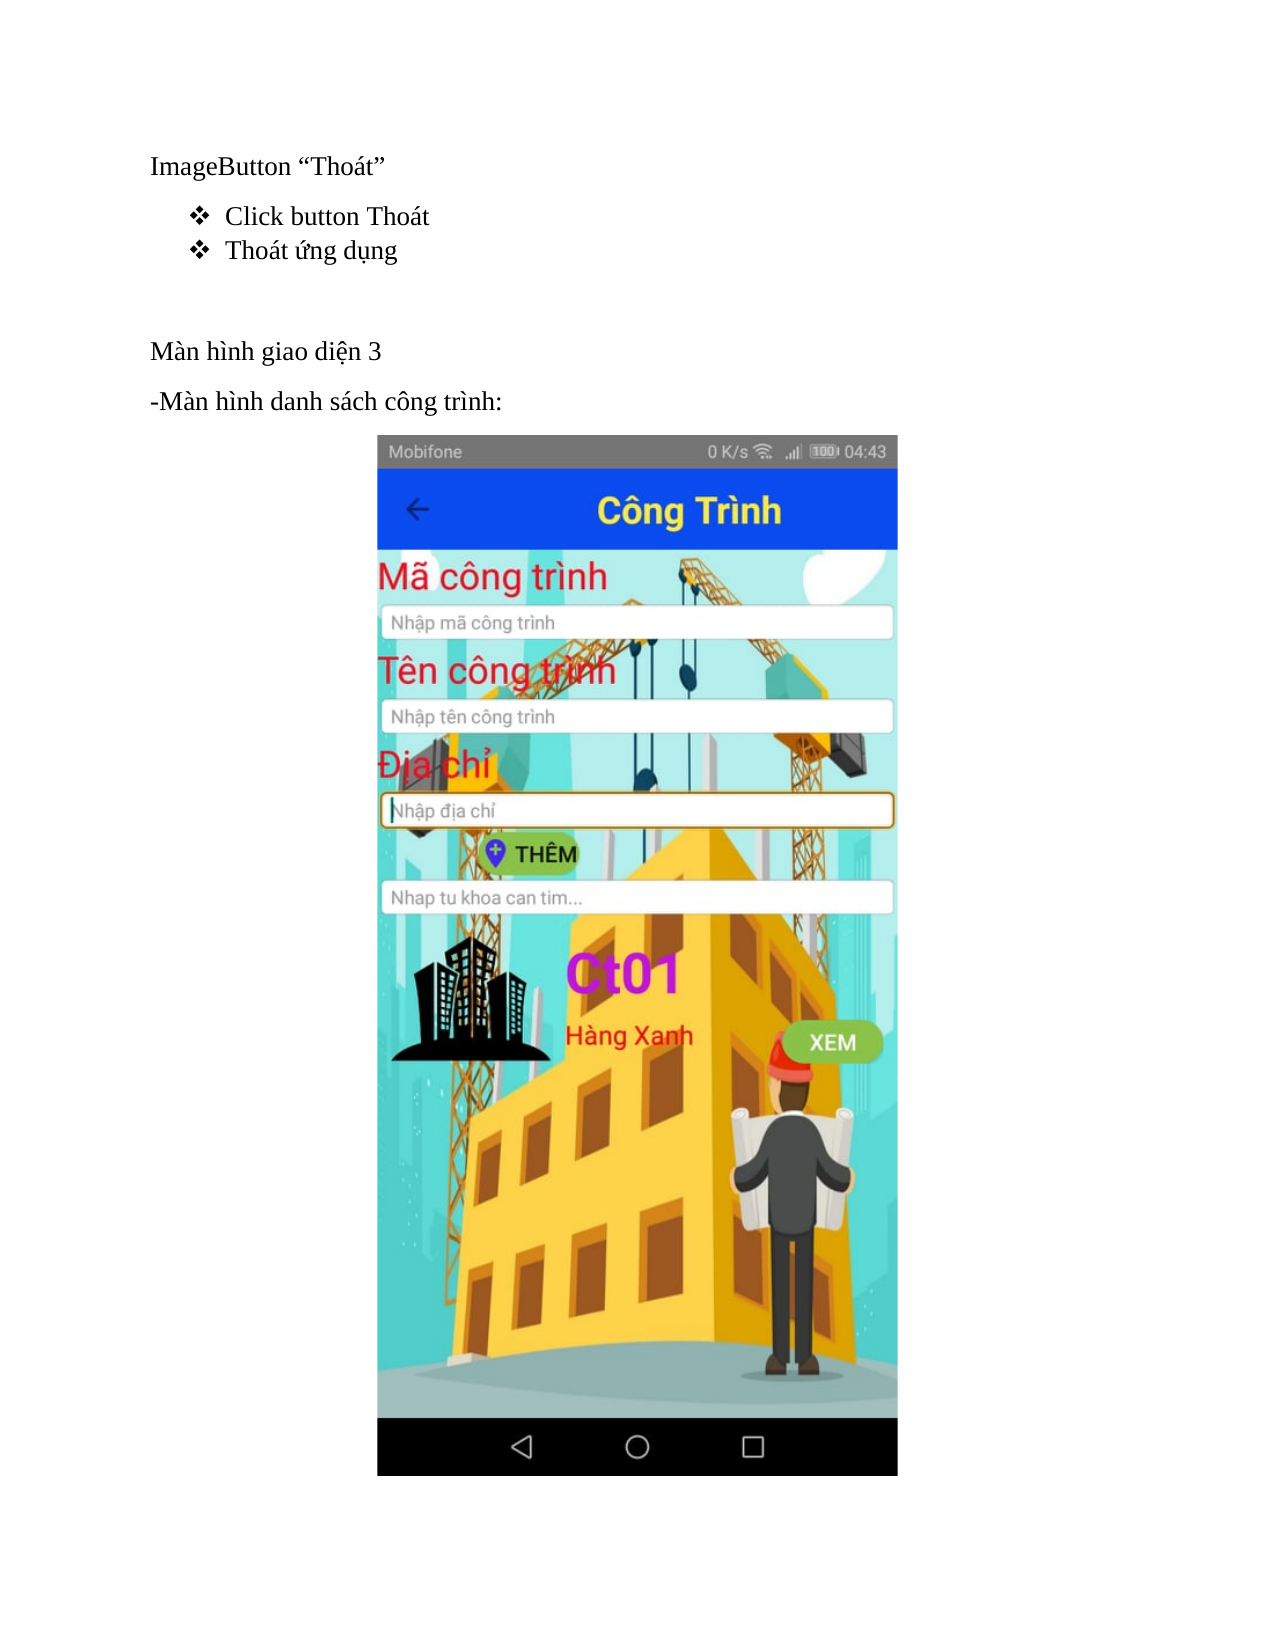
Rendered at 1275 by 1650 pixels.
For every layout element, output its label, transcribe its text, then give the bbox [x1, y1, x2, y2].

text Màn hình giao diện 3 [150, 334, 1125, 366]
text -Màn hình danh sách công trình: [150, 385, 1125, 416]
list Click button Thoát [187, 200, 1125, 231]
text ImageButton “Thoát” [150, 150, 1125, 181]
picture [377, 435, 898, 1476]
list Thoát ứng dụng [187, 234, 1125, 265]
